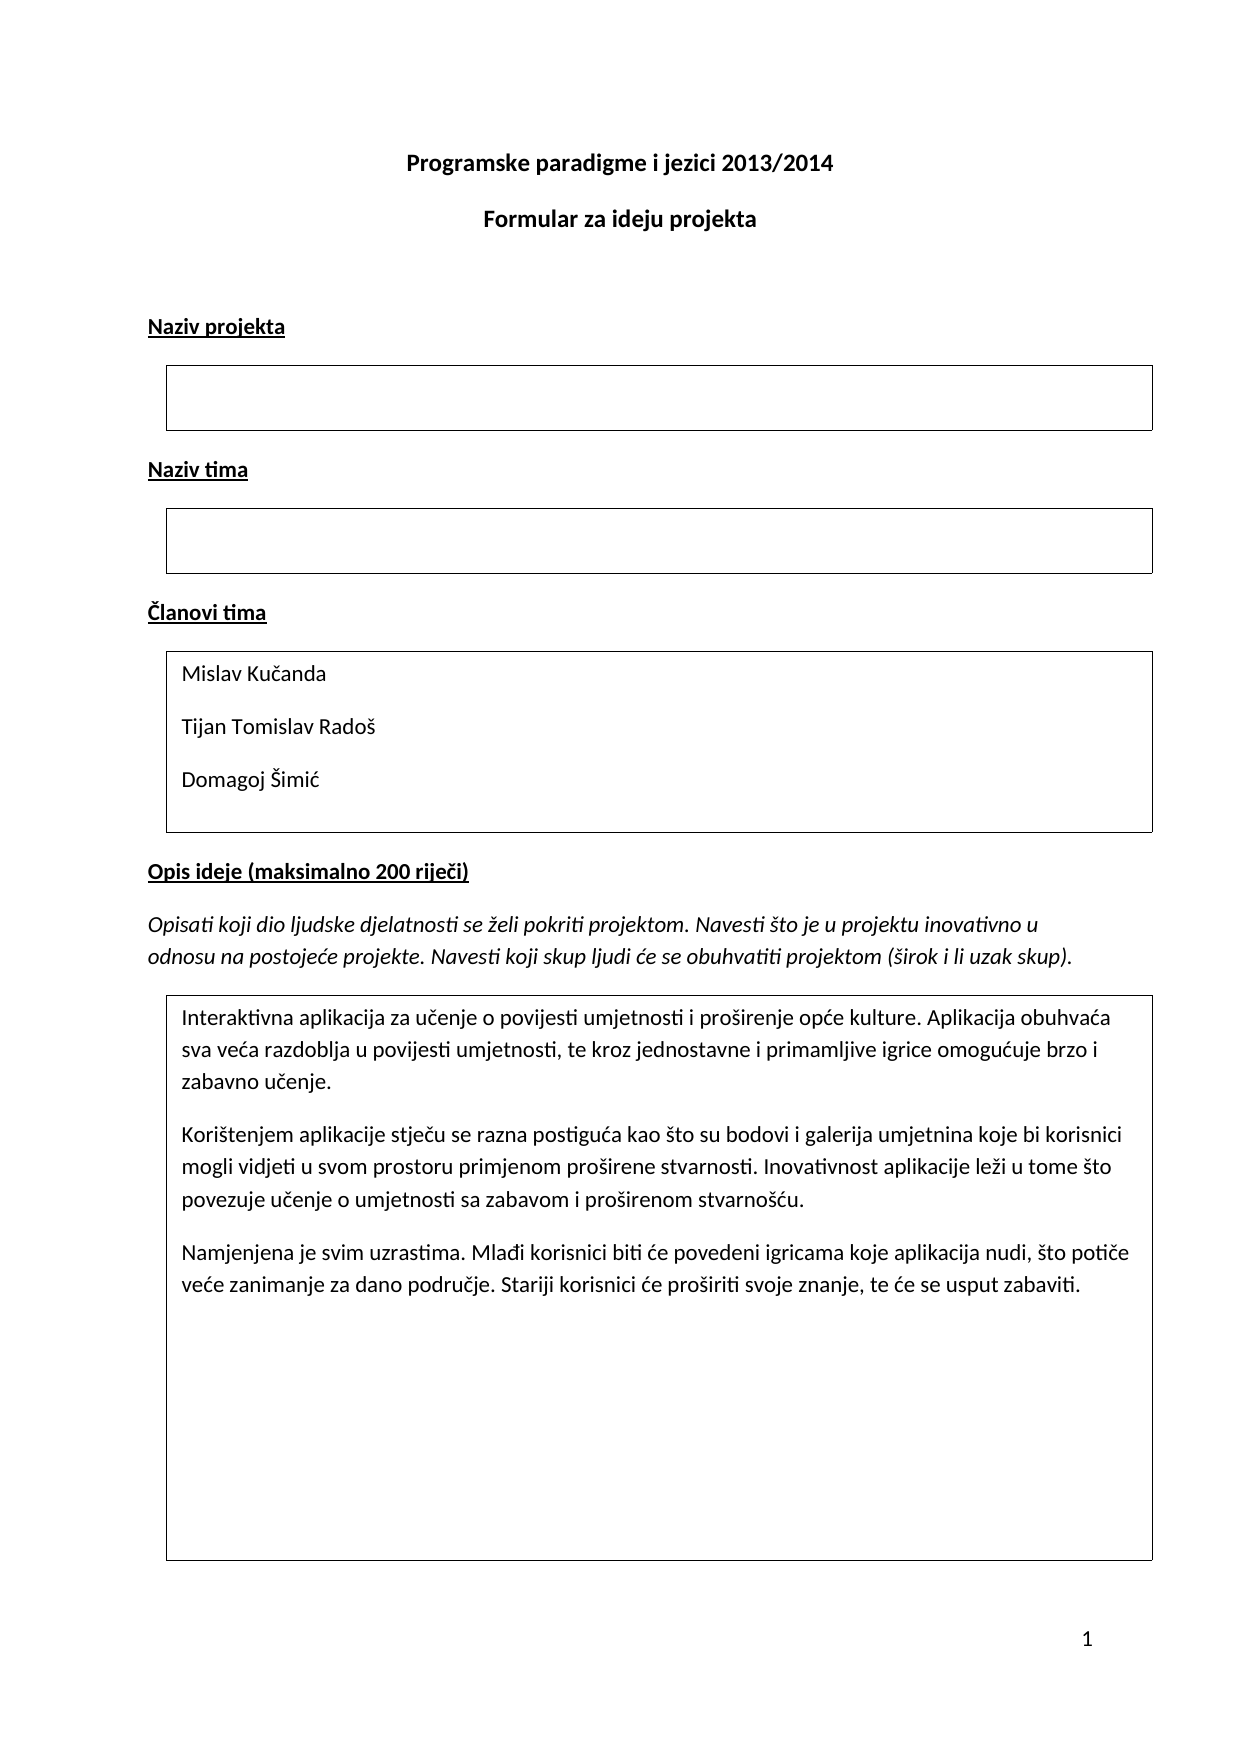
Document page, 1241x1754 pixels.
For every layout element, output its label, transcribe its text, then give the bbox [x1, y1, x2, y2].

text Programske paradigme i jezici 2013/2014 [148, 148, 1093, 178]
text Naziv projekta [148, 312, 1093, 340]
text Opisati koji dio ljudske djelatnosti se želi pokriti projektom. Navesti što je u projektu inovativno u odnosu na postojeće projekte. Navesti koji skup ljudi će se obuhvatiti projektom (širok i li uzak skup). [148, 910, 1093, 970]
text Opis ideje (maksimalno 200 riječi) [148, 857, 1093, 885]
text Formular za ideju projekta [148, 203, 1093, 234]
text Naziv tima [148, 455, 1093, 483]
text Članovi tima [148, 598, 1093, 626]
